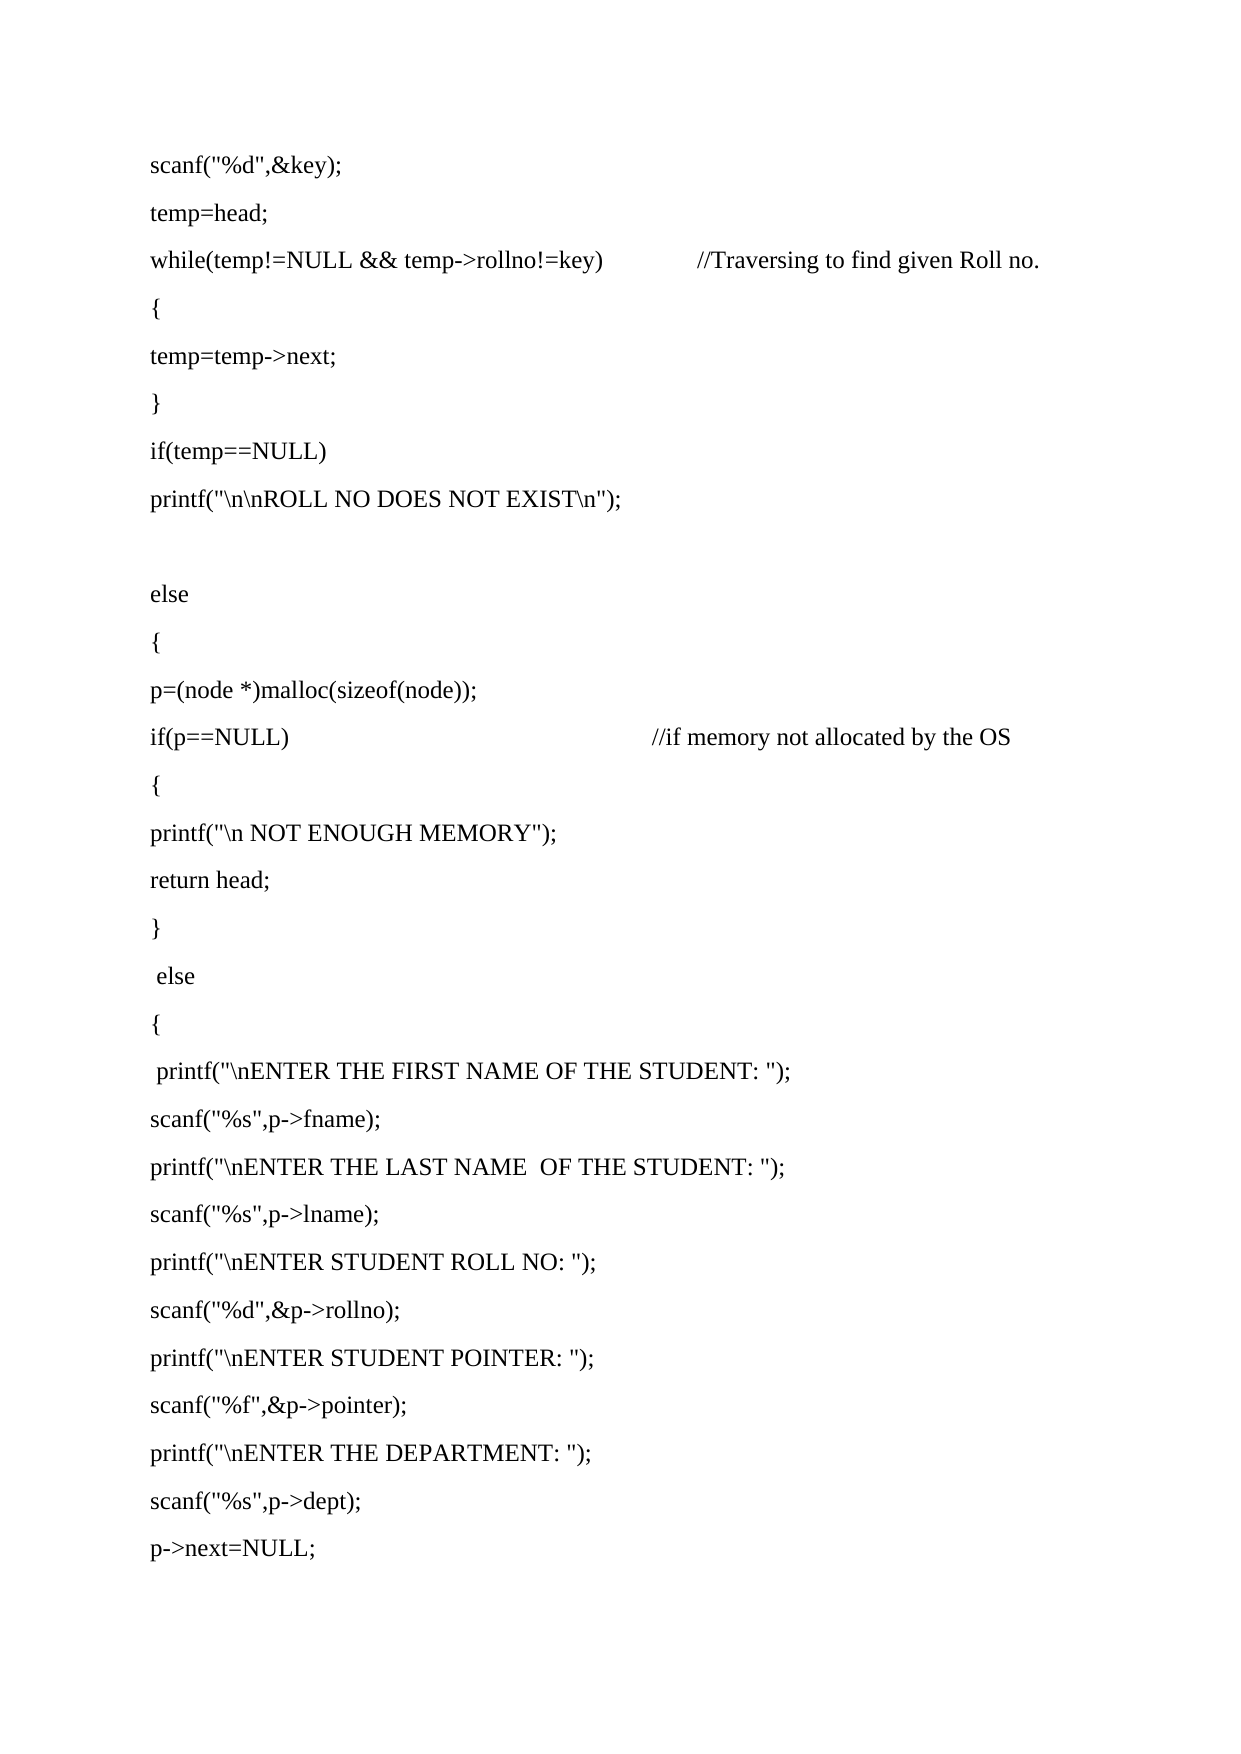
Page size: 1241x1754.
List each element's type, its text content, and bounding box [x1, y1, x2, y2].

text printf("\n\nROLL NO DOES NOT EXIST\n"); [150, 484, 1090, 513]
text scanf("%s",p->lname); [150, 1199, 1090, 1228]
text if(p==NULL) //if memory not allocated by the OS [150, 722, 1090, 751]
text printf("\nENTER THE LAST NAME OF THE STUDENT: "); [150, 1152, 1090, 1181]
text { [150, 770, 1090, 799]
text scanf("%d",&p->rollno); [150, 1295, 1090, 1324]
text printf("\nENTER STUDENT POINTER: "); [150, 1343, 1090, 1371]
text { [150, 1009, 1090, 1037]
text scanf("%f",&p->pointer); [150, 1390, 1090, 1419]
text p->next=NULL; [150, 1533, 1090, 1562]
text scanf("%s",p->fname); [150, 1104, 1090, 1133]
text printf("\n NOT ENOUGH MEMORY"); [150, 818, 1090, 847]
text else [150, 961, 1090, 990]
text printf("\nENTER STUDENT ROLL NO: "); [150, 1247, 1090, 1276]
text } [150, 388, 1090, 417]
text return head; [150, 866, 1090, 894]
text while(temp!=NULL && temp->rollno!=key) //Traversing to find given Roll no. [150, 245, 1090, 274]
text temp=temp->next; [150, 341, 1090, 369]
text printf("\nENTER THE DEPARTMENT: "); [150, 1438, 1090, 1467]
text temp=head; [150, 198, 1090, 226]
text printf("\nENTER THE FIRST NAME OF THE STUDENT: "); [150, 1056, 1090, 1085]
text else [150, 579, 1090, 608]
text scanf("%d",&key); [150, 150, 1090, 179]
text { [150, 627, 1090, 656]
text if(temp==NULL) [150, 436, 1090, 465]
text { [150, 293, 1090, 322]
text } [150, 913, 1090, 942]
text scanf("%s",p->dept); [150, 1486, 1090, 1514]
text p=(node *)malloc(sizeof(node)); [150, 675, 1090, 703]
